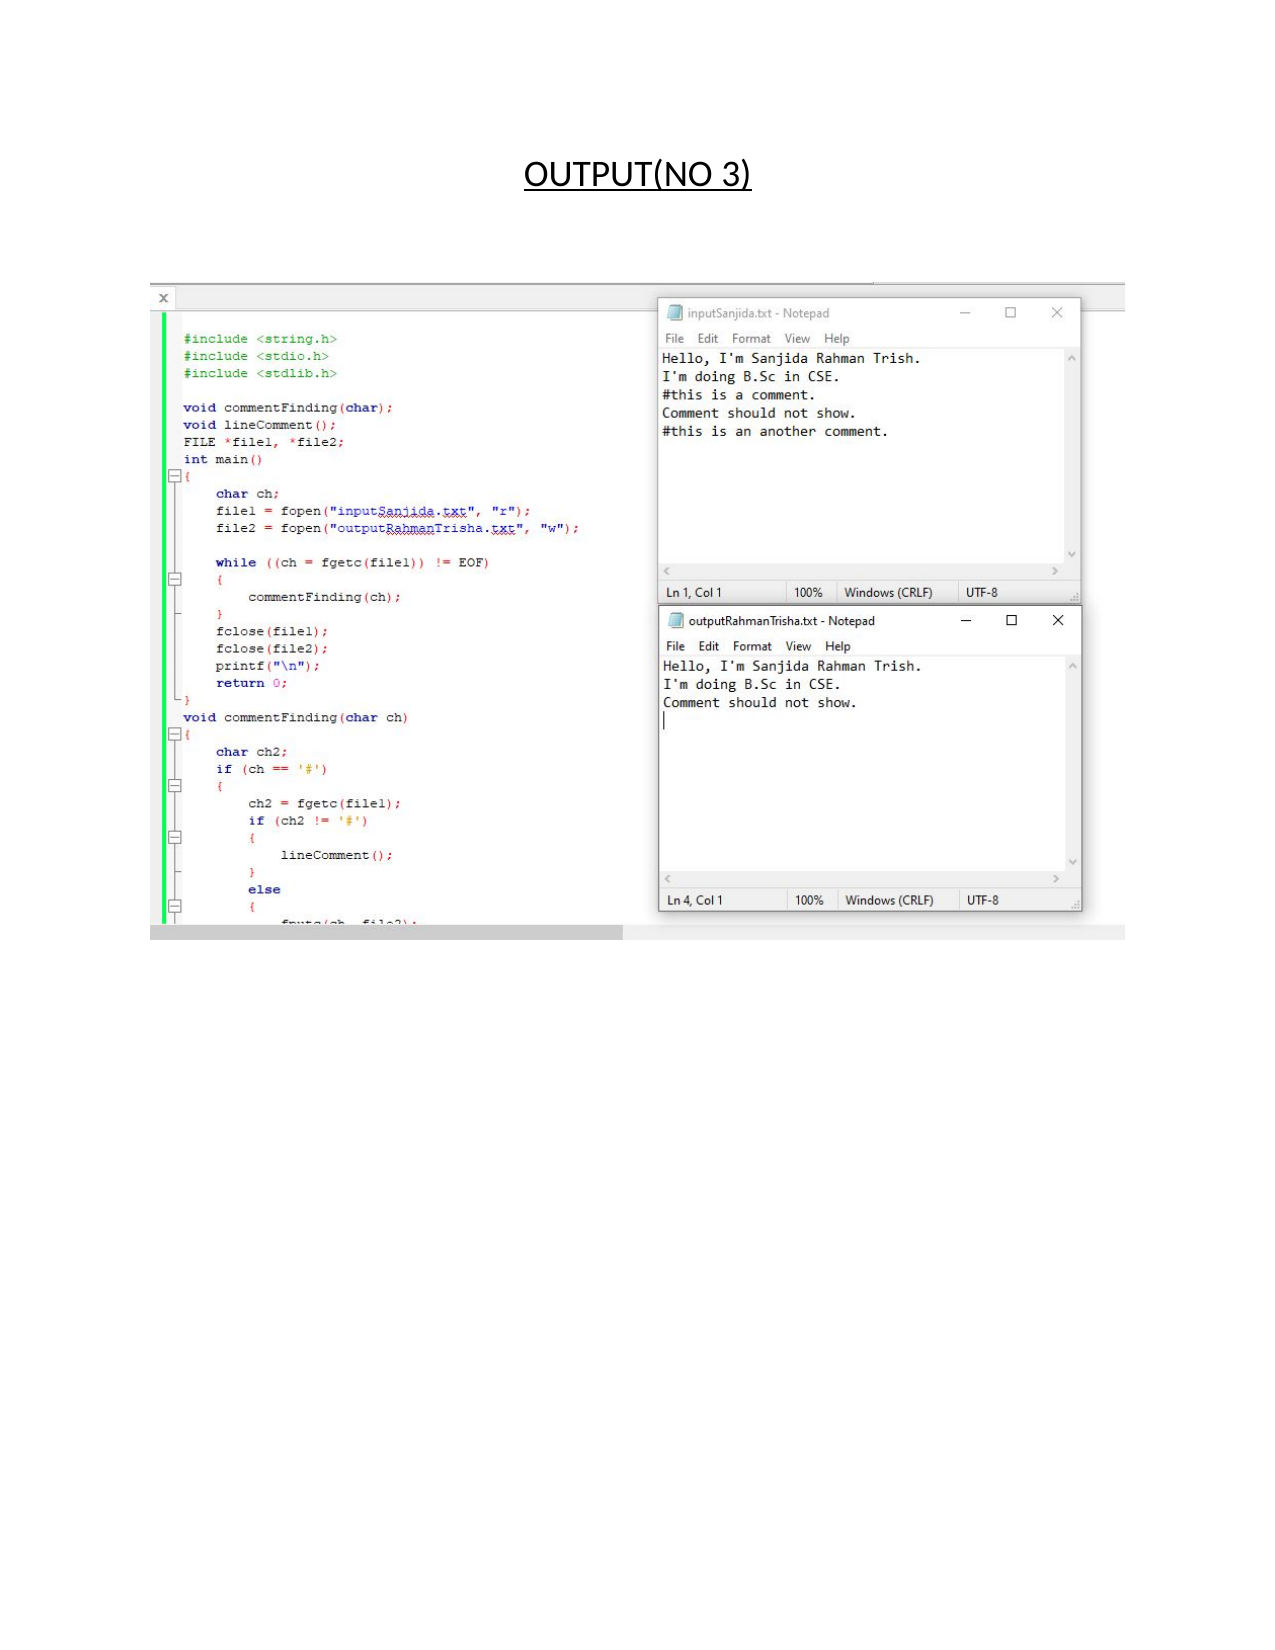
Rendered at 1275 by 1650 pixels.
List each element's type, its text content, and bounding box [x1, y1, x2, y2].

picture [150, 282, 1125, 940]
text OUTPUT(NO 3) [150, 150, 1125, 196]
